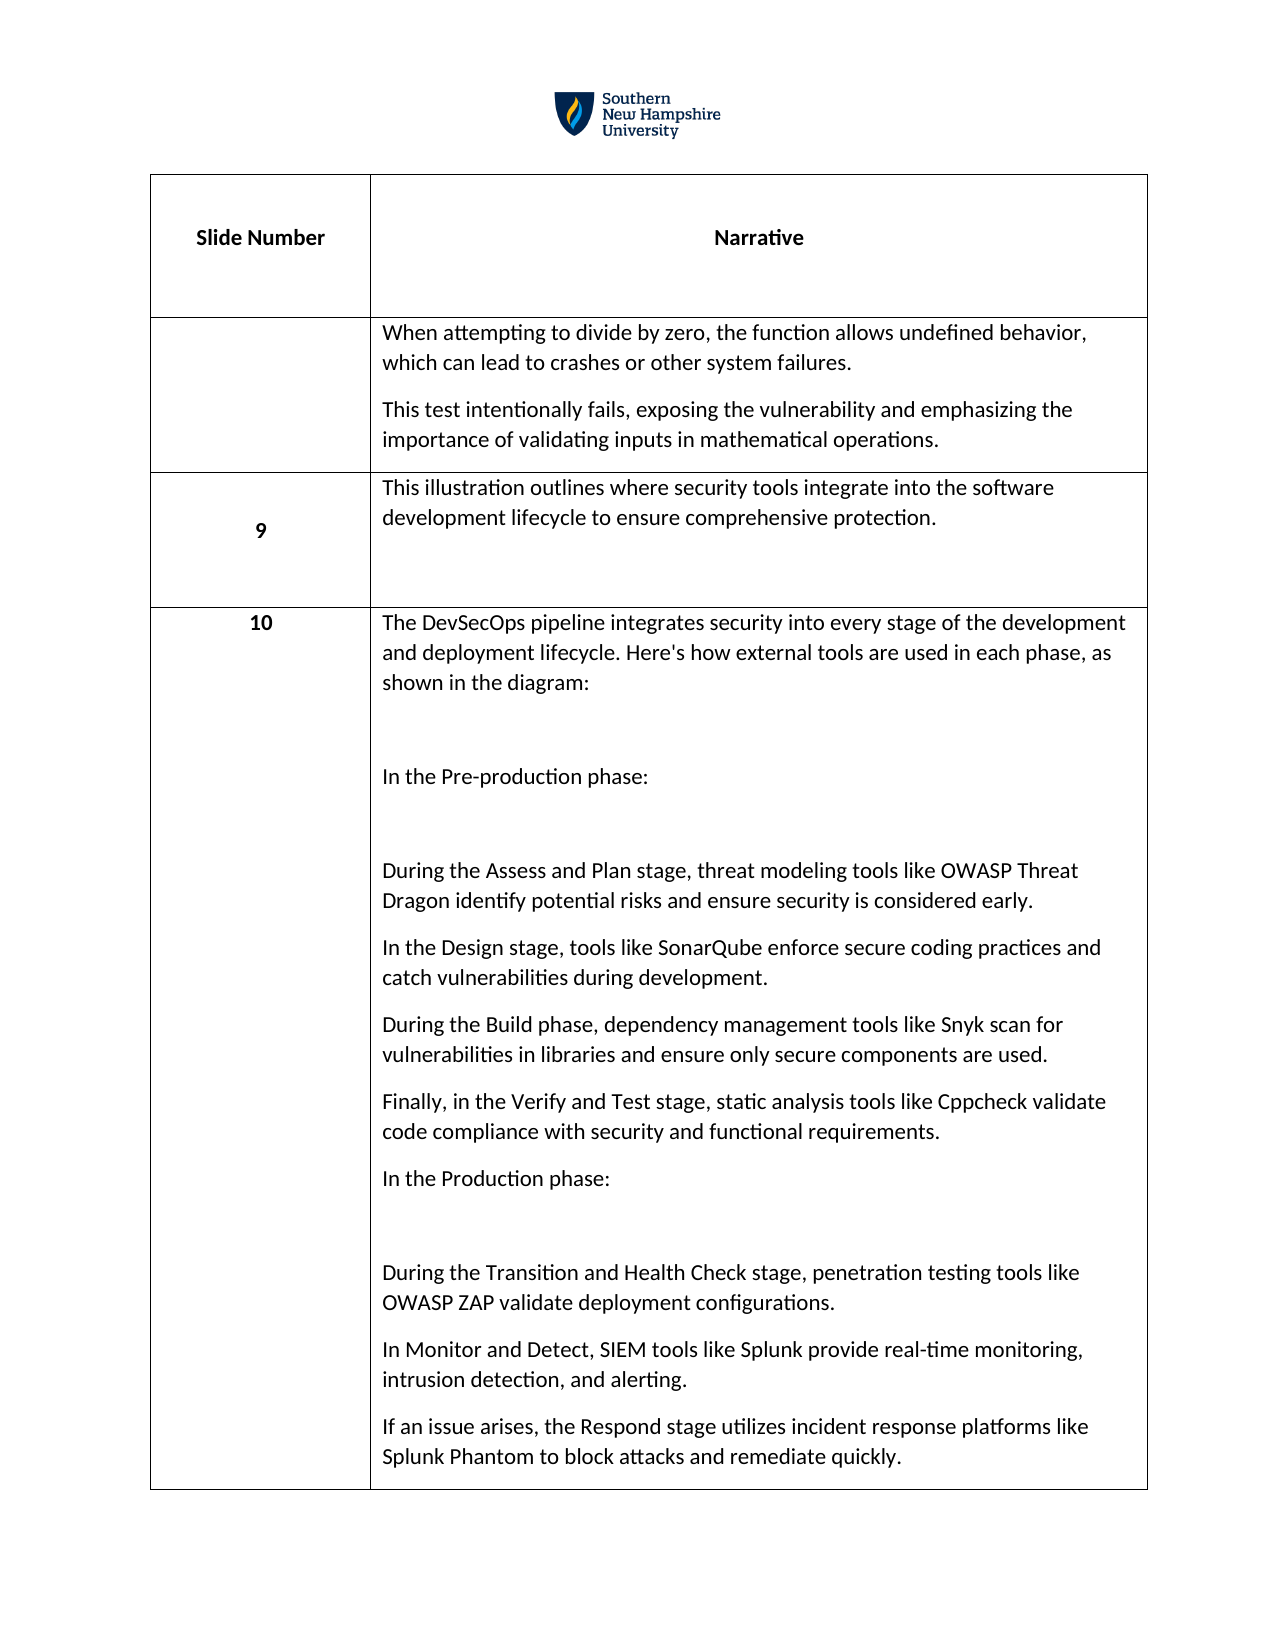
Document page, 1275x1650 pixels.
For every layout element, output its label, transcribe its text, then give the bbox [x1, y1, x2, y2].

table_cell This illustration outlines where security tools integrate into the software development lifecycle to ensure comprehensive protection. [371, 473, 1147, 607]
table_header Narrative [371, 175, 1147, 317]
table_header Slide Number [151, 175, 370, 317]
table_cell [151, 318, 370, 472]
table_cell 9 [151, 473, 370, 607]
picture [546, 75, 729, 154]
table_cell 10 [151, 608, 370, 1489]
